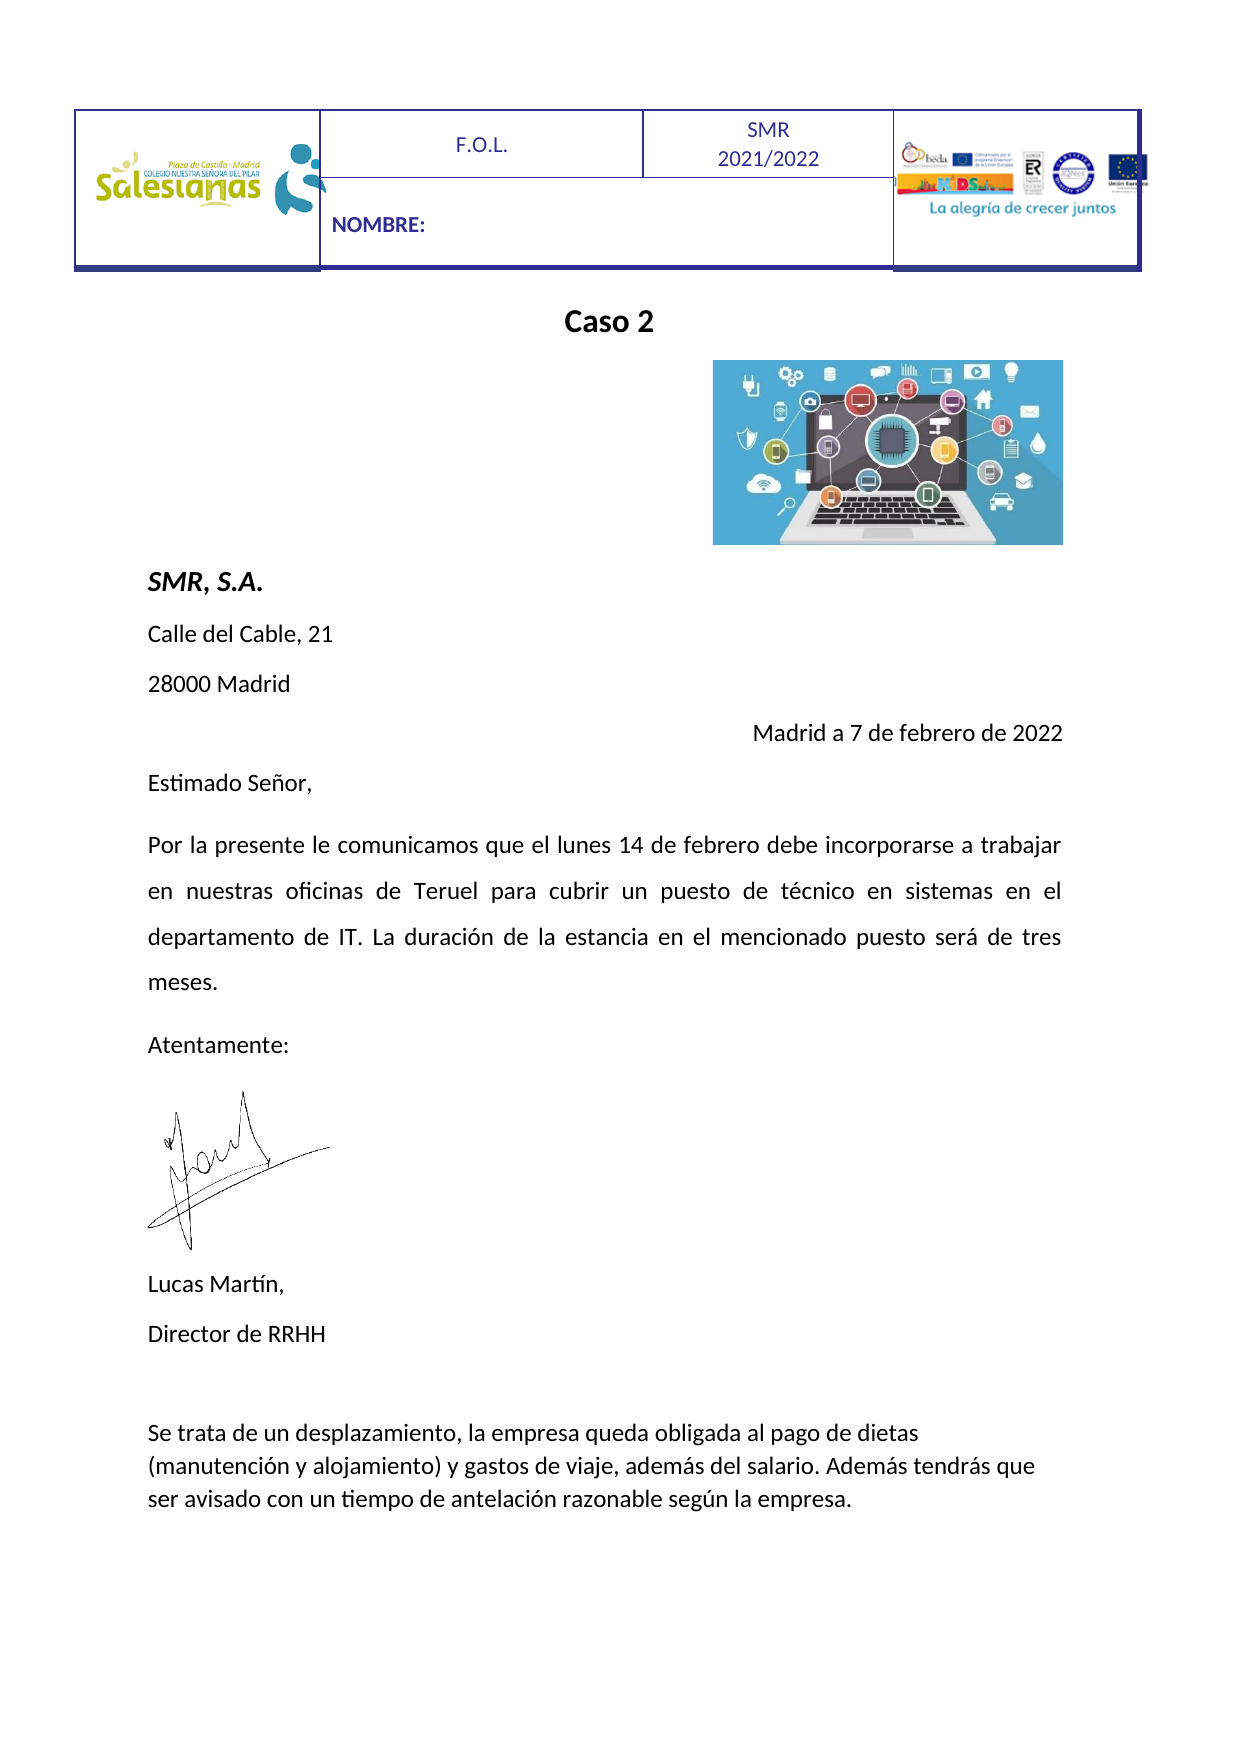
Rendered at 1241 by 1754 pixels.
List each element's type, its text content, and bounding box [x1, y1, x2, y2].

text Se trata de un desplazamiento, la empresa queda obligada al pago de dietas (manutención y alojamiento) y gastos de viaje, además del salario. Además tendrás que ser avisado con un tiempo de antelación razonable según la empresa. [148, 1417, 1063, 1514]
picture [712, 360, 1064, 545]
text Lucas Martín, [148, 1269, 1063, 1299]
text Estimado Señor, [148, 767, 1063, 797]
text Por la presente le comunicamos que el lunes 14 de febrero debe incorporarse a trabajar en nuestras oficinas de Teruel para cubrir un puesto de técnico en sistemas en el departamento de IT. La duración de la estancia en el mencionado puesto será de tres meses. [148, 829, 1063, 997]
picture [76, 141, 319, 220]
text Caso 2 [148, 300, 1063, 340]
text 28000 Madrid [148, 668, 1063, 698]
picture [321, 141, 330, 177]
picture [1142, 122, 1153, 238]
picture [147, 1091, 334, 1250]
text SMR, S.A. [148, 563, 1063, 599]
text Madrid a 7 de febrero de 2022 [148, 717, 1063, 748]
picture [321, 178, 330, 220]
picture [894, 122, 1137, 238]
text Atentamente: [148, 1029, 1063, 1059]
text Calle del Cable, 21 [148, 618, 1063, 649]
text Director de RRHH [148, 1318, 1063, 1349]
